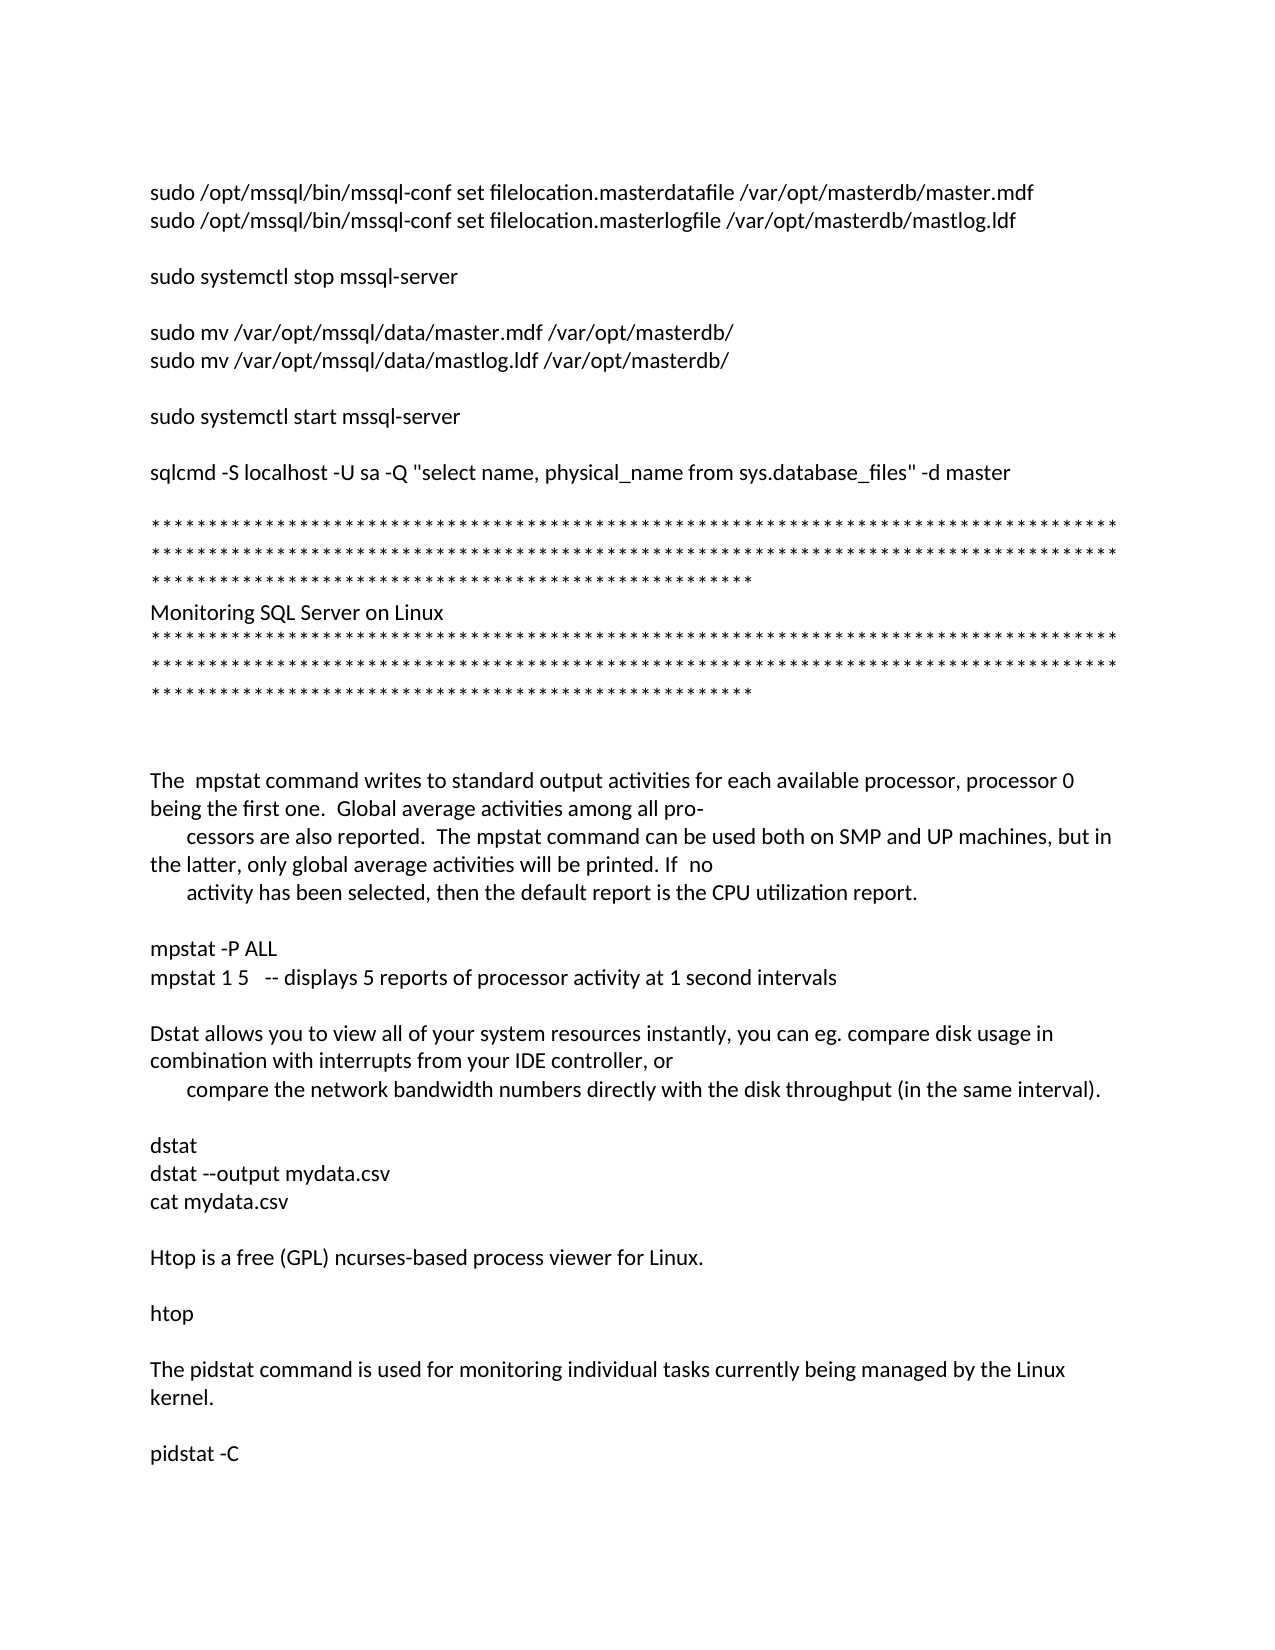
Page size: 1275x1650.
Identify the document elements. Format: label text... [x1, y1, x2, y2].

text Dstat allows you to view all of your system resources instantly, you can eg. compare disk usage in combination with interrupts from your IDE controller, or [150, 1019, 1125, 1075]
text The mpstat command writes to standard output activities for each available processor, processor 0 being the first one. Global average activities among all pro‐ [150, 766, 1125, 822]
text pidstat -C [150, 1439, 1125, 1467]
text activity has been selected, then the default report is the CPU utilization report. [150, 878, 1125, 907]
text The pidstat command is used for monitoring individual tasks currently being managed by the Linux kernel. [150, 1355, 1125, 1411]
text sudo systemctl start mssql-server [150, 402, 1125, 430]
text ******************************************************************************************************************************************************************************************************************************* [150, 626, 1125, 710]
text cat mydata.csv [150, 1187, 1125, 1215]
text Htop is a free (GPL) ncurses-based process viewer for Linux. [150, 1243, 1125, 1271]
text cessors are also reported. The mpstat command can be used both on SMP and UP machines, but in the latter, only global average activities will be printed. If no [150, 822, 1125, 878]
text sqlcmd -S localhost -U sa -Q "select name, physical_name from sys.database_files" -d master [150, 458, 1125, 486]
text htop [150, 1299, 1125, 1327]
text sudo mv /var/opt/mssql/data/master.mdf /var/opt/masterdb/ [150, 318, 1125, 346]
text mpstat -P ALL [150, 934, 1125, 963]
text dstat --output mydata.csv [150, 1159, 1125, 1187]
text ******************************************************************************************************************************************************************************************************************************* [150, 514, 1125, 598]
text sudo /opt/mssql/bin/mssql-conf set filelocation.masterlogfile /var/opt/masterdb/mastlog.ldf [150, 206, 1125, 234]
text dstat [150, 1131, 1125, 1159]
text sudo mv /var/opt/mssql/data/mastlog.ldf /var/opt/masterdb/ [150, 346, 1125, 374]
text mpstat 1 5 -- displays 5 reports of processor activity at 1 second intervals [150, 963, 1125, 991]
text Monitoring SQL Server on Linux [150, 598, 1125, 626]
text sudo /opt/mssql/bin/mssql-conf set filelocation.masterdatafile /var/opt/masterdb/master.mdf [150, 178, 1125, 206]
text compare the network bandwidth numbers directly with the disk throughput (in the same interval). [150, 1075, 1125, 1103]
text sudo systemctl stop mssql-server [150, 262, 1125, 290]
